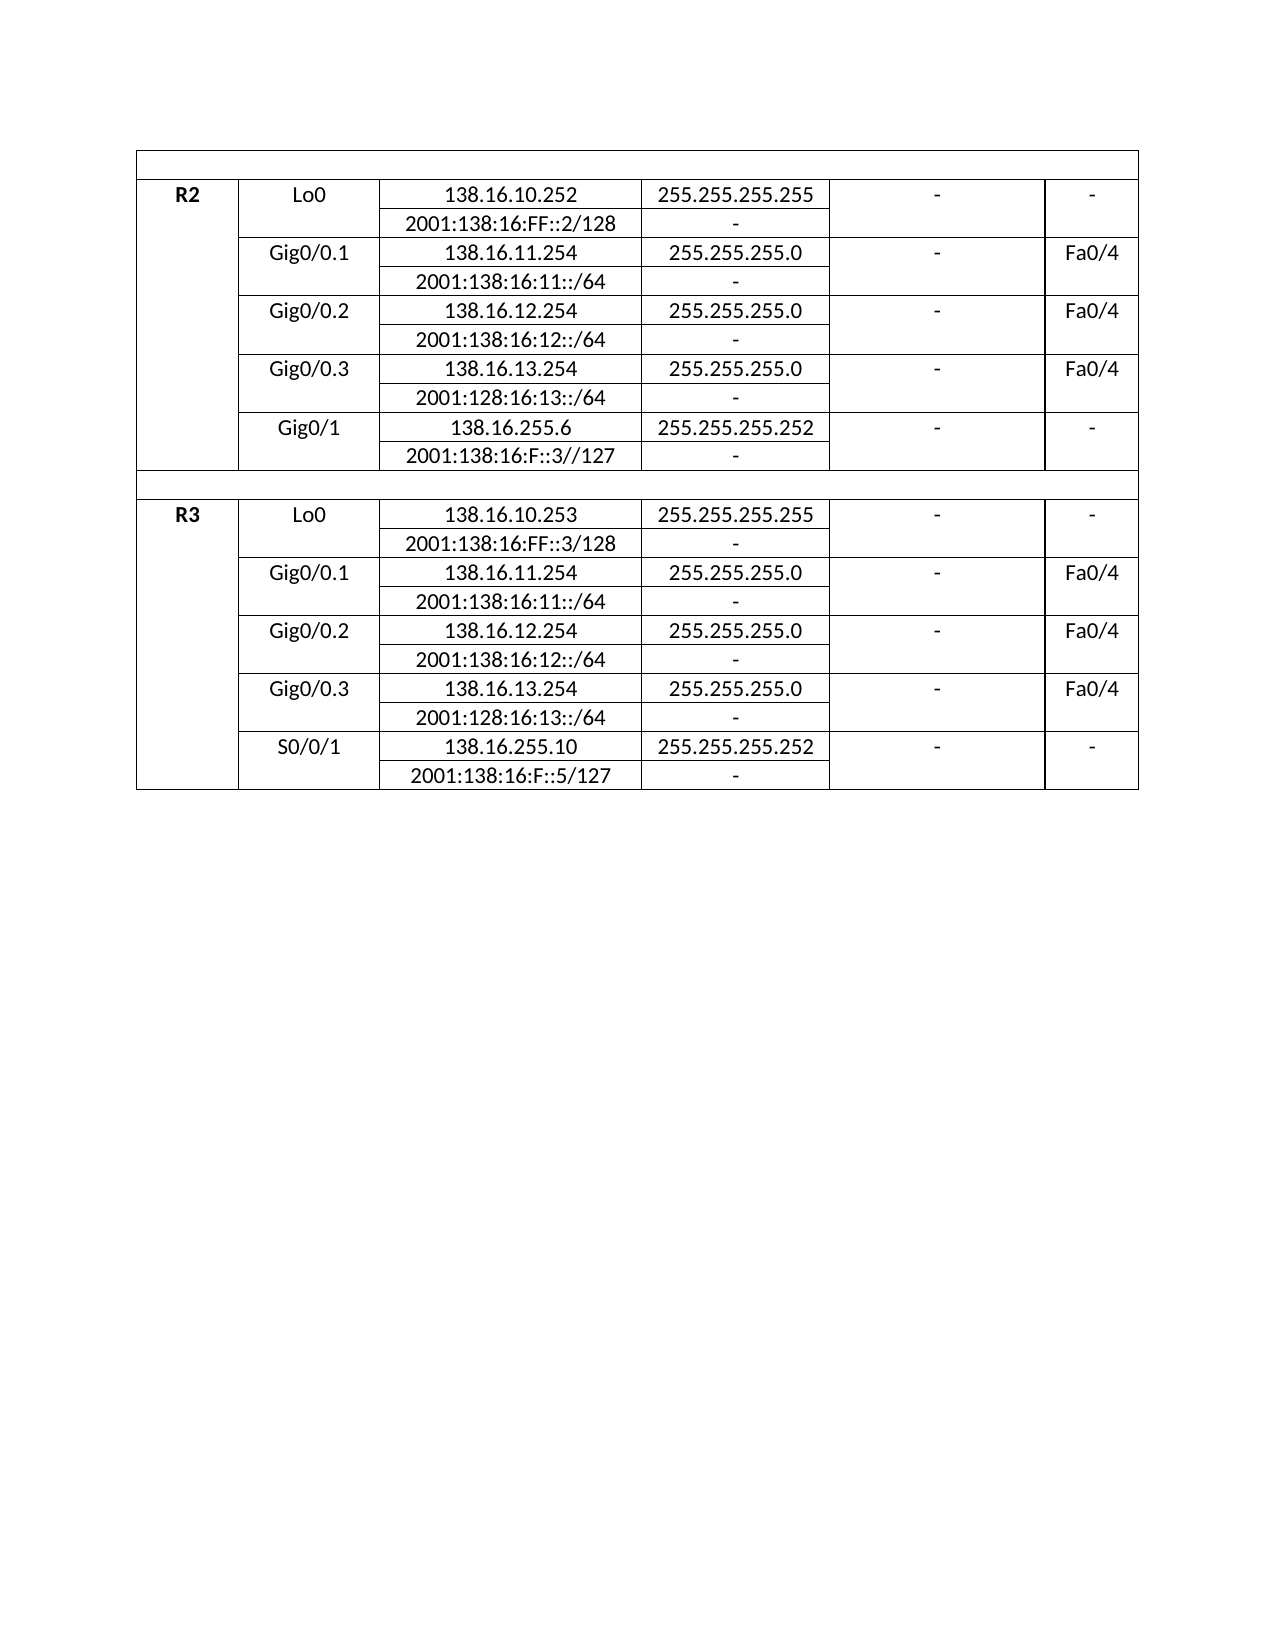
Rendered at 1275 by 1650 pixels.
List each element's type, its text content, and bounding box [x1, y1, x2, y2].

table_cell Gig0/0.1 [239, 238, 379, 295]
table_cell Gig0/0.3 [239, 355, 379, 412]
table_cell 255.255.255.0 [642, 355, 829, 382]
table_cell Fa0/4 [1046, 674, 1138, 731]
table_cell Gig0/1 [239, 413, 379, 470]
table_cell - [830, 674, 1044, 731]
table_cell [137, 471, 1138, 499]
table_cell - [830, 500, 1044, 557]
table_cell - [830, 413, 1044, 470]
table_cell Fa0/4 [1046, 616, 1138, 673]
table_cell 2001:138:16:11::/64 [380, 267, 641, 295]
table_cell - [642, 325, 829, 353]
table_cell Gig0/0.2 [239, 296, 379, 353]
table_cell 255.255.255.0 [642, 674, 829, 702]
table_cell - [830, 180, 1044, 237]
table_cell - [642, 761, 829, 789]
table_cell 138.16.12.254 [380, 616, 641, 644]
table_cell 138.16.10.253 [380, 500, 641, 528]
table_cell - [830, 355, 1044, 412]
table_cell - [830, 616, 1044, 673]
table_cell Lo0 [239, 500, 379, 557]
table_cell - [642, 529, 829, 557]
table_cell Gig0/0.3 [239, 674, 379, 731]
table_cell 138.16.11.254 [380, 238, 641, 266]
table_cell 2001:138:16:11::/64 [380, 587, 641, 615]
table_cell - [642, 442, 829, 470]
table_cell - [642, 703, 829, 731]
table_cell [137, 151, 1138, 179]
table_cell - [1046, 180, 1138, 237]
table_cell Fa0/4 [1046, 558, 1138, 615]
table_cell - [642, 587, 829, 615]
table_cell 138.16.13.254 [380, 674, 641, 702]
table_cell - [642, 645, 829, 673]
table_cell - [830, 558, 1044, 615]
table_cell 255.255.255.0 [642, 238, 829, 266]
table_cell 2001:138:16:FF::3/128 [380, 529, 641, 557]
table_cell - [642, 384, 829, 412]
table_cell 255.255.255.0 [642, 616, 829, 644]
table_cell 138.16.255.10 [380, 732, 641, 760]
table_cell 2001:138:16:FF::2/128 [380, 209, 641, 237]
table_cell 255.255.255.0 [642, 558, 829, 586]
table_cell S0/0/1 [239, 732, 379, 789]
table_cell 255.255.255.252 [642, 732, 829, 760]
table_cell - [1046, 500, 1138, 557]
table_cell - [1046, 732, 1138, 789]
table_cell - [1046, 413, 1138, 470]
table_cell R3 [137, 500, 238, 789]
table_cell 2001:138:16:12::/64 [380, 325, 641, 353]
table_cell Fa0/4 [1046, 238, 1138, 295]
table_cell 138.16.12.254 [380, 296, 641, 324]
table_cell - [642, 267, 829, 295]
table_cell 138.16.10.252 [380, 180, 641, 208]
table_cell 138.16.255.6 [380, 413, 641, 441]
table_cell 2001:138:16:12::/64 [380, 645, 641, 673]
table_cell Gig0/0.1 [239, 558, 379, 615]
table_cell 255.255.255.252 [642, 413, 829, 441]
table_cell 2001:138:16:F::5/127 [380, 761, 641, 789]
table_cell - [642, 209, 829, 237]
table_cell 2001:138:16:F::3//127 [380, 442, 641, 470]
table_cell 138.16.11.254 [380, 558, 641, 586]
table_cell Lo0 [239, 180, 379, 237]
table_cell R2 [137, 180, 238, 470]
table_cell Fa0/4 [1046, 296, 1138, 353]
table_cell - [830, 296, 1044, 353]
table_cell Gig0/0.2 [239, 616, 379, 673]
table_cell 255.255.255.0 [642, 296, 829, 324]
table_cell 255.255.255.255 [642, 500, 829, 528]
table_cell - [830, 238, 1044, 295]
table_cell 2001:128:16:13::/64 [380, 384, 641, 412]
table_cell 255.255.255.255 [642, 180, 829, 208]
table_cell Fa0/4 [1046, 355, 1138, 412]
table_cell 2001:128:16:13::/64 [380, 703, 641, 731]
table_cell - [830, 732, 1044, 789]
table_cell 138.16.13.254 [380, 355, 641, 382]
